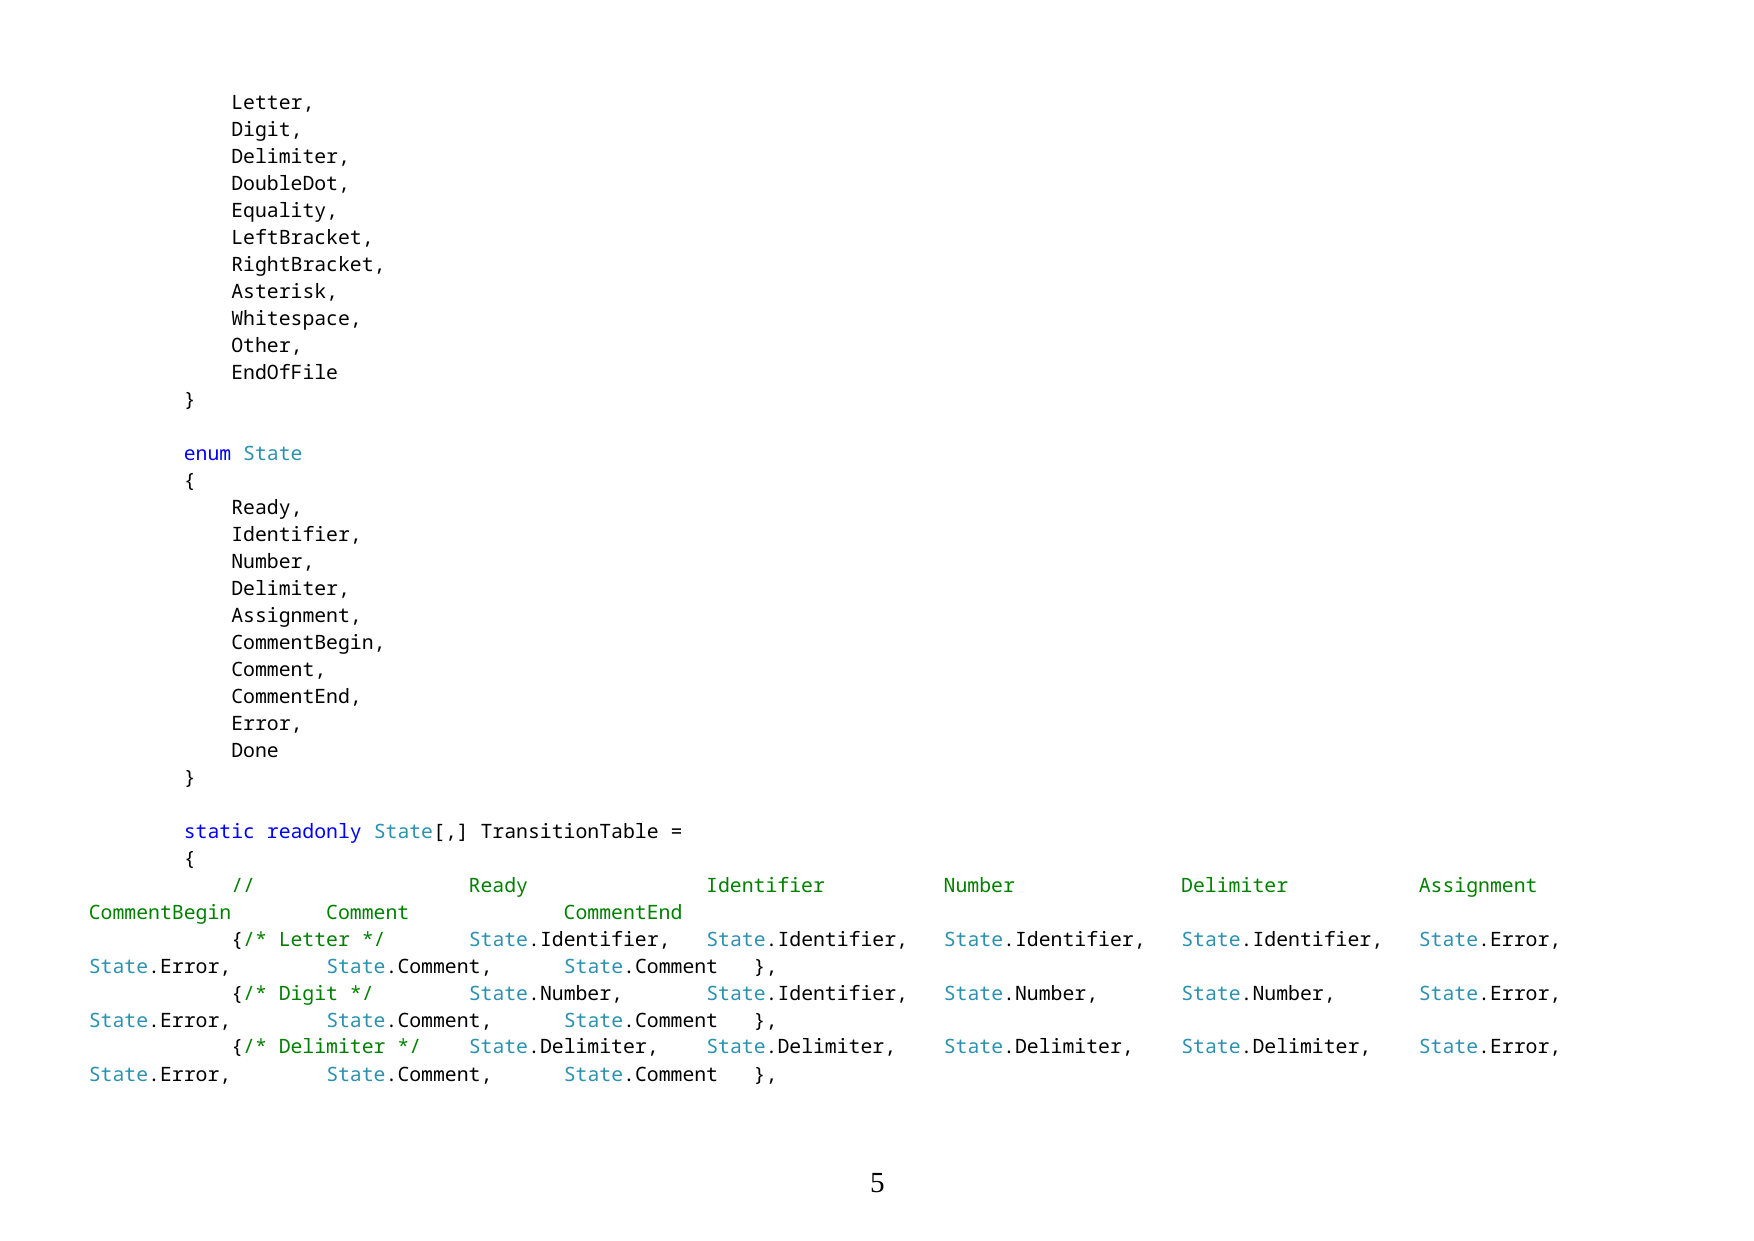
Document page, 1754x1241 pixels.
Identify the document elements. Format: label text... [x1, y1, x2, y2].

text } [88, 763, 1665, 790]
text DoubleDot, [88, 169, 1665, 196]
text Asterisk, [88, 277, 1665, 304]
text Identifier, [88, 520, 1665, 547]
text Digit, [88, 116, 1665, 142]
text // Ready Identifier Number Delimiter Assignment CommentBegin Comment CommentEnd [88, 871, 1665, 925]
text Letter, [88, 88, 1665, 116]
text Done [88, 736, 1665, 763]
text } [88, 385, 1665, 412]
text { [88, 844, 1665, 871]
text Delimiter, [88, 574, 1665, 601]
text Comment, [88, 655, 1665, 682]
text Error, [88, 709, 1665, 736]
text Equality, [88, 196, 1665, 223]
text enum State [88, 439, 1665, 466]
text Other, [88, 331, 1665, 358]
text {/* Digit */ State.Number, State.Identifier, State.Number, State.Number, State.Error, State.Error, State.Comment, State.Comment }, [88, 979, 1665, 1033]
text {/* Letter */ State.Identifier, State.Identifier, State.Identifier, State.Identifier, State.Error, State.Error, State.Comment, State.Comment }, [88, 925, 1665, 979]
text { [88, 466, 1665, 493]
text RightBracket, [88, 250, 1665, 277]
text Delimiter, [88, 142, 1665, 169]
text EndOfFile [88, 358, 1665, 385]
text LeftBracket, [88, 223, 1665, 250]
text Assignment, [88, 601, 1665, 628]
text CommentBegin, [88, 628, 1665, 655]
text {/* Delimiter */ State.Delimiter, State.Delimiter, State.Delimiter, State.Delimiter, State.Error, State.Error, State.Comment, State.Comment }, [88, 1033, 1665, 1087]
text static readonly State[,] TransitionTable = [88, 817, 1665, 844]
text Whitespace, [88, 304, 1665, 331]
text CommentEnd, [88, 682, 1665, 709]
text Ready, [88, 493, 1665, 520]
text Number, [88, 547, 1665, 574]
